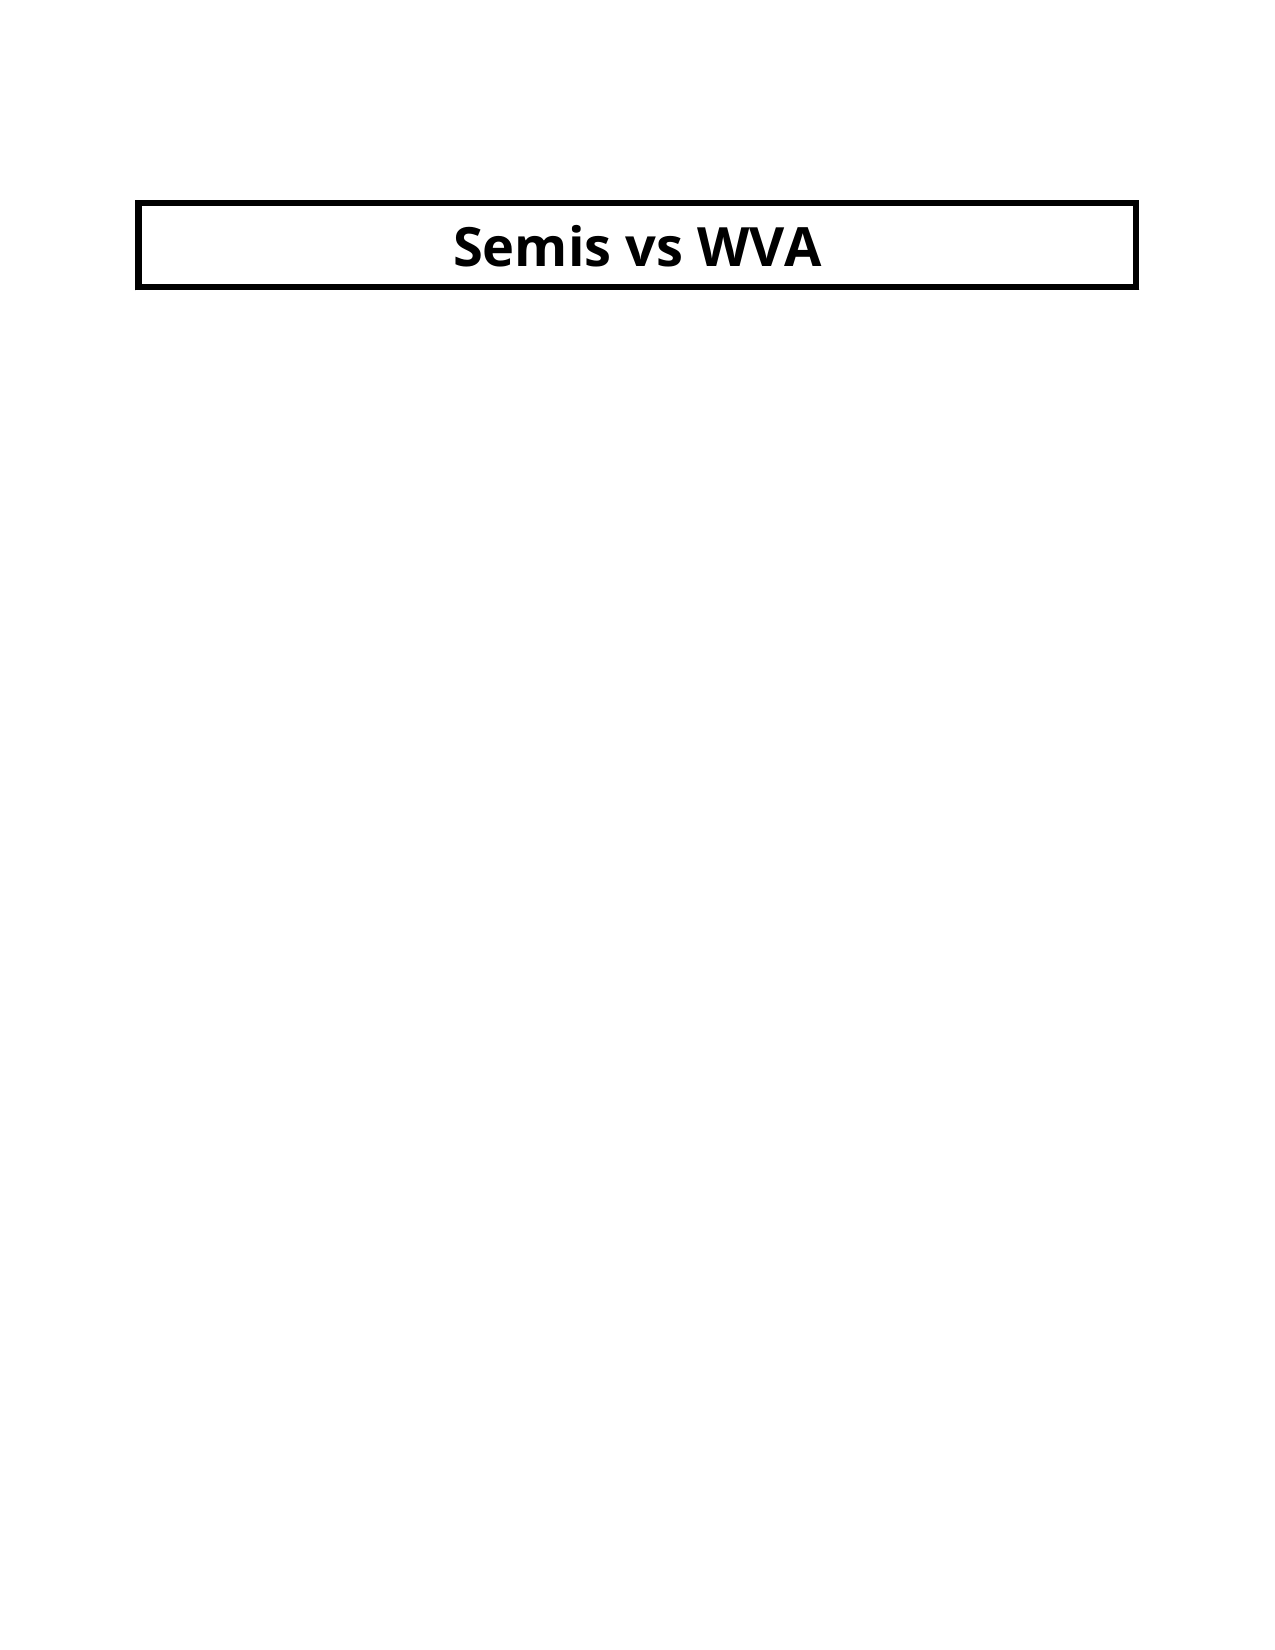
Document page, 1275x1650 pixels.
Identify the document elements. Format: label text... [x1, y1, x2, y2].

subtitle Semis vs WVA [142, 206, 1133, 284]
